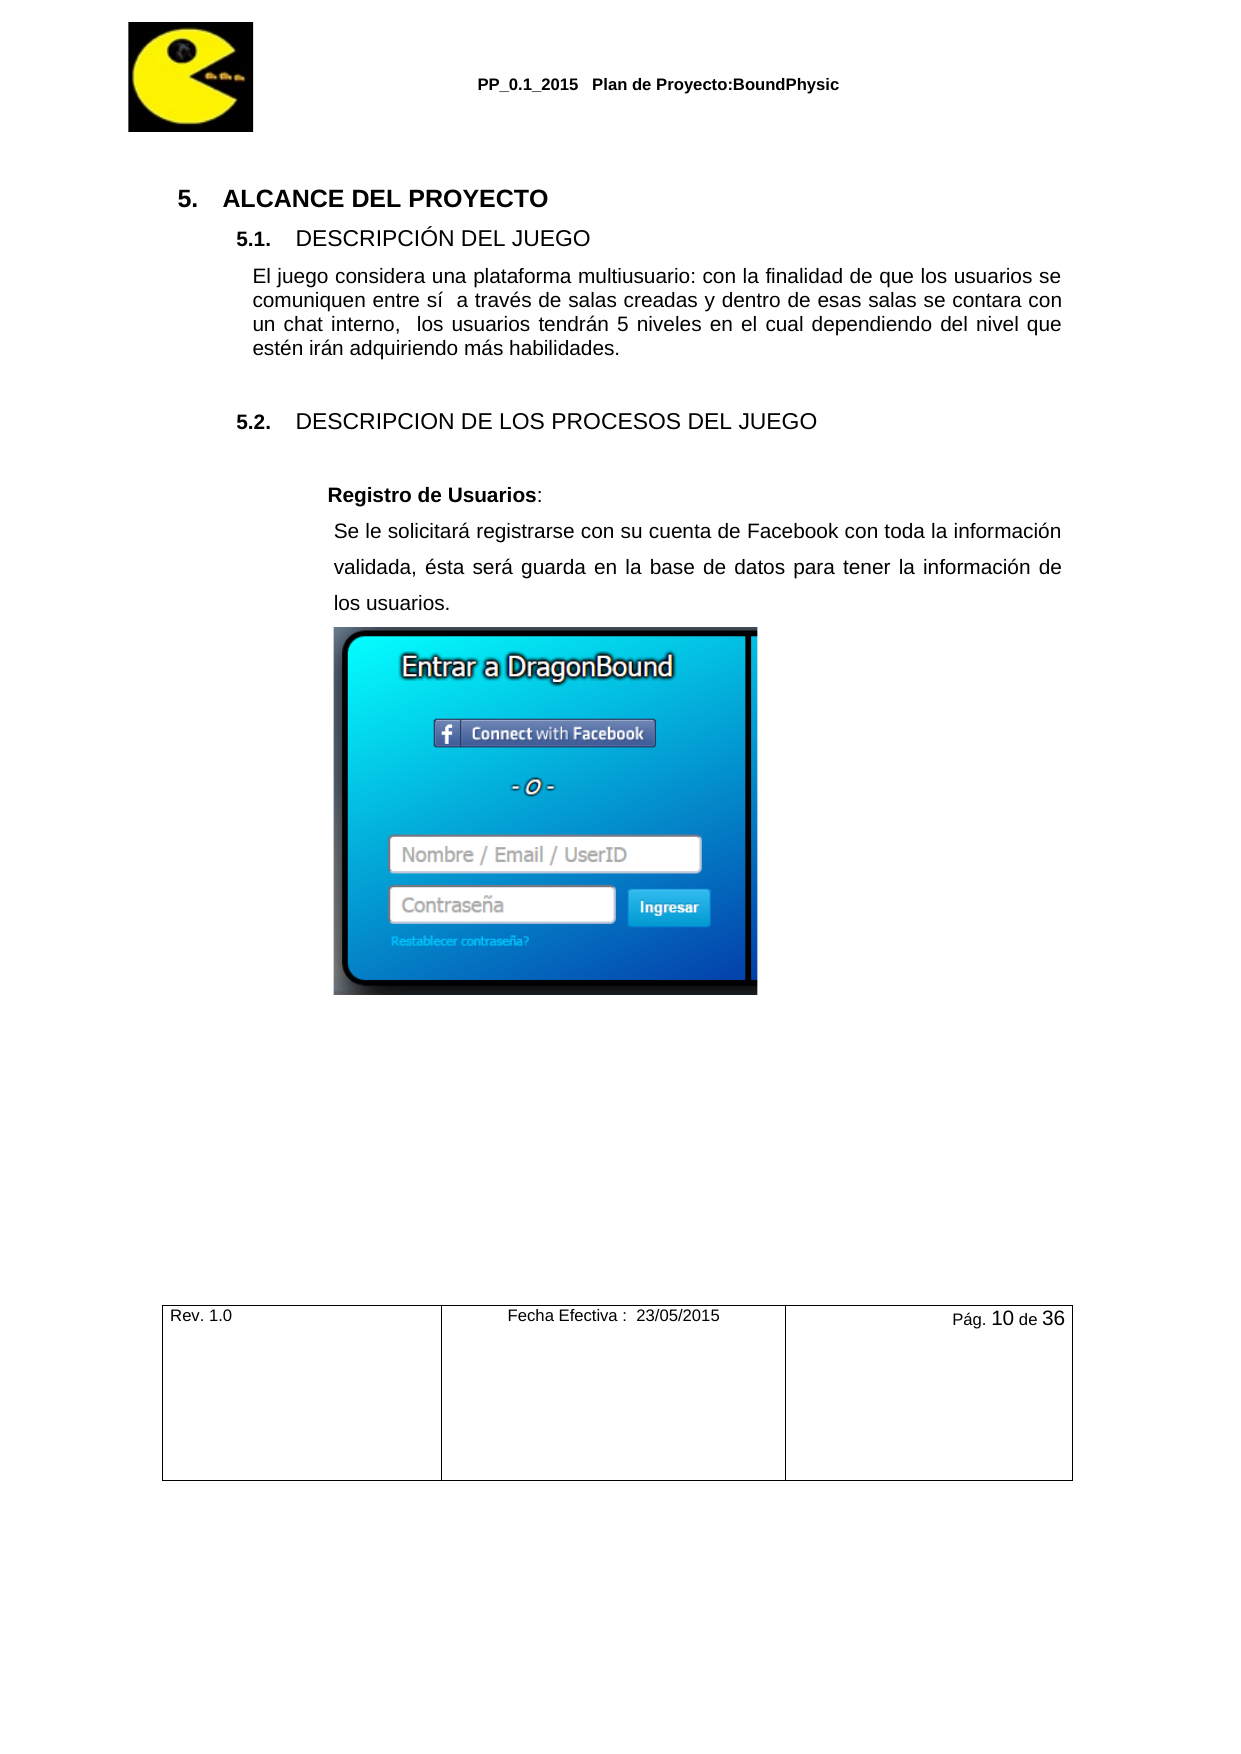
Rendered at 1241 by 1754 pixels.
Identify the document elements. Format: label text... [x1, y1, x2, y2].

text Se le solicitará registrarse con su cuenta de Facebook con toda la información validada, ésta será guarda en la base de datos para tener la información de los usuarios. [333, 519, 1063, 615]
picture [128, 22, 254, 132]
picture [333, 627, 758, 995]
text Registro de Usuarios: [252, 483, 1063, 507]
text El juego considera una plataforma multiusuario: con la finalidad de que los usuarios se comuniquen entre sí a través de salas creadas y dentro de esas salas se contara con un chat interno, los usuarios tendrán 5 niveles en el cual dependiendo del nivel que estén irán adquiriendo más habilidades. [252, 264, 1063, 360]
list DESCRIPCIÓN DEL JUEGO [236, 225, 1063, 252]
list ALCANCE DEL PROYECTO [177, 184, 1063, 213]
list DESCRIPCION DE LOS PROCESOS DEL JUEGO [236, 408, 1063, 434]
